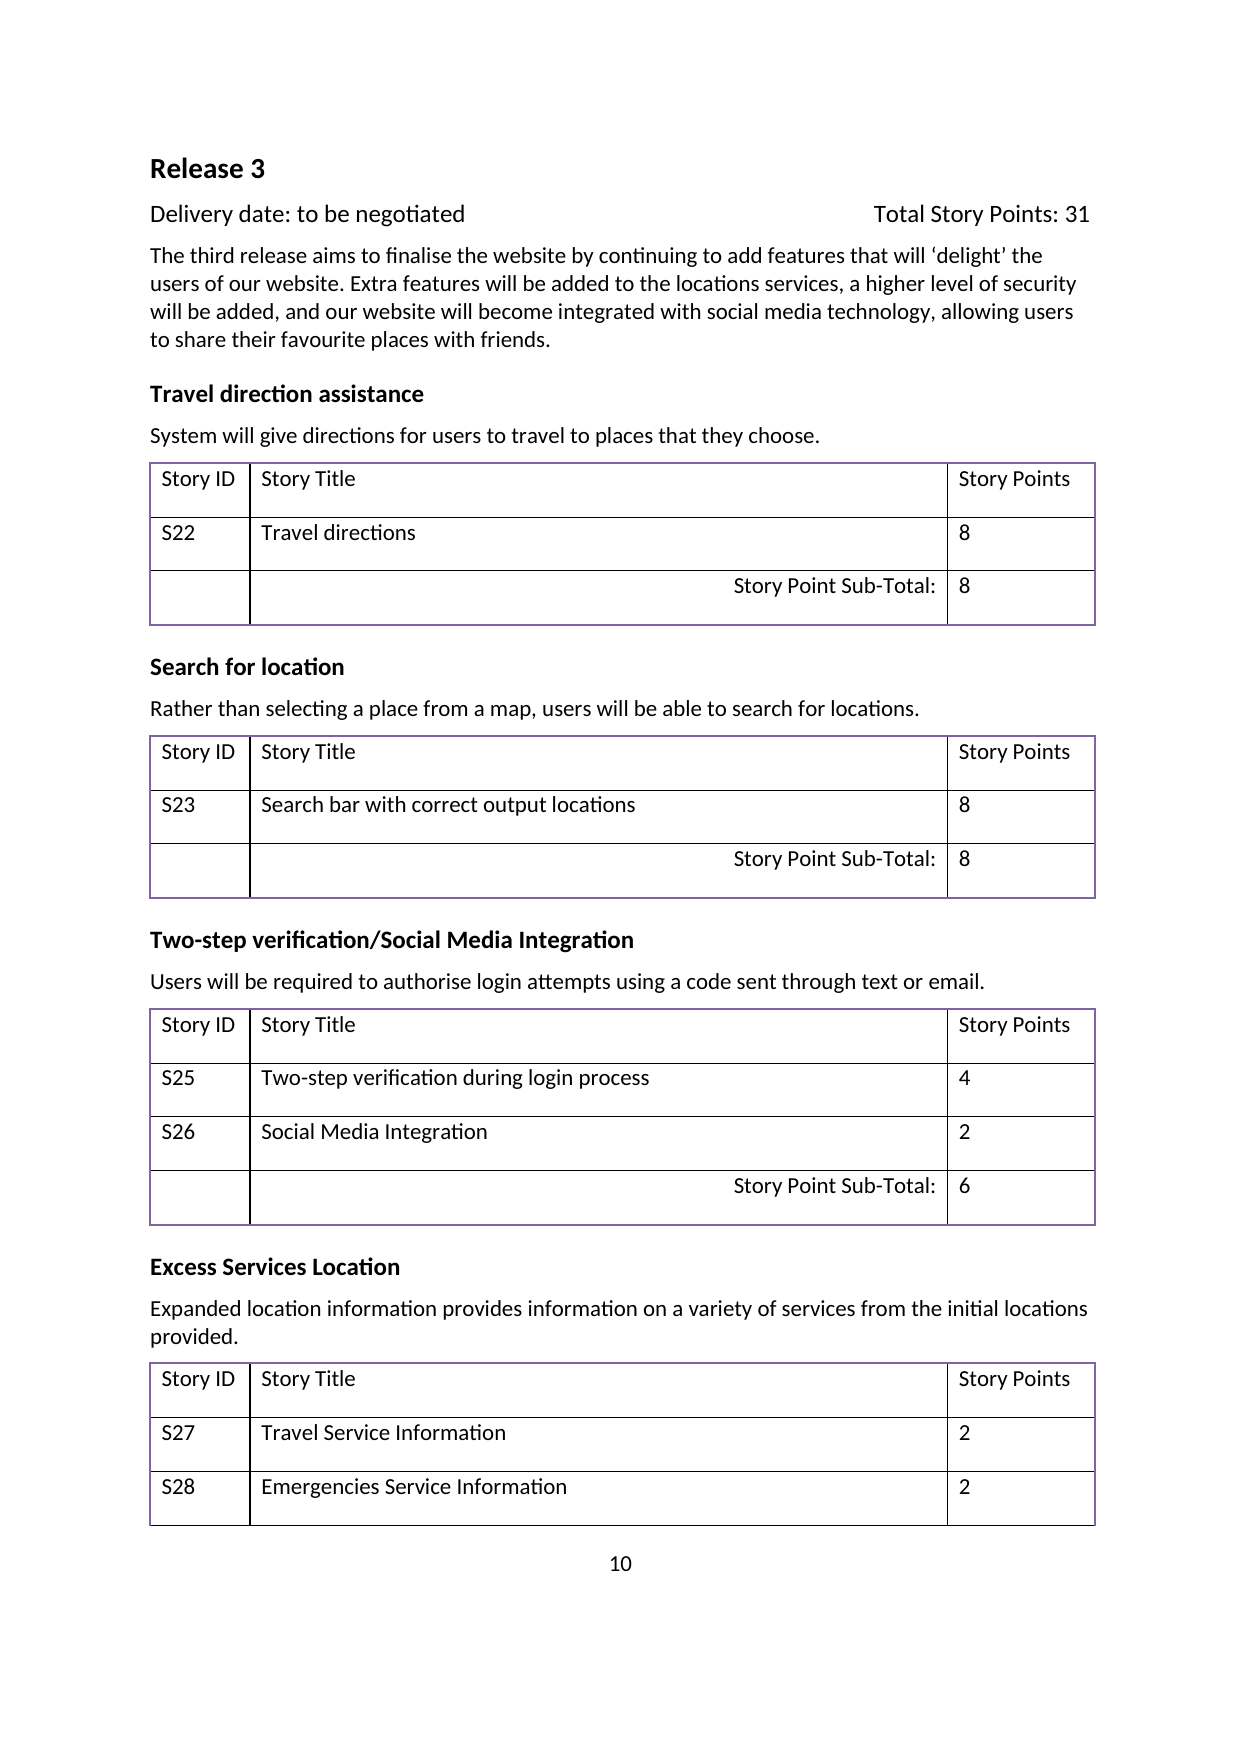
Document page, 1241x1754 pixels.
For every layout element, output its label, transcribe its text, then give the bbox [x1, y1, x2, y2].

table_header Story ID [151, 1364, 249, 1417]
table_header Story Title [251, 737, 947, 789]
table_cell 8 [948, 571, 1094, 624]
table_cell Travel Service Information [251, 1418, 947, 1471]
table_cell S23 [151, 791, 249, 843]
table_cell S28 [151, 1472, 249, 1524]
table_cell Story Point Sub-Total: [251, 844, 947, 897]
table_cell 2 [948, 1418, 1094, 1471]
table_cell Search bar with correct output locations [251, 791, 947, 843]
table_cell Emergencies Service Information [251, 1472, 947, 1524]
table_cell 2 [948, 1117, 1094, 1170]
table_header Story Points [948, 1364, 1094, 1417]
table_cell 8 [948, 844, 1094, 897]
table_cell [151, 844, 249, 897]
subtitle Travel direction assistance [150, 378, 1090, 409]
table_cell S25 [151, 1064, 249, 1116]
text System will give directions for users to travel to places that they choose. [150, 421, 1090, 449]
table_cell Two-step verification during login process [251, 1064, 947, 1116]
table_header Story ID [151, 464, 249, 517]
table_cell 2 [948, 1472, 1094, 1524]
table_cell Travel directions [251, 518, 947, 570]
table_header Story Title [251, 464, 947, 517]
text Expanded location information provides information on a variety of services from the initial locations provided. [150, 1294, 1090, 1350]
table_header Story ID [151, 737, 249, 789]
table_cell Social Media Integration [251, 1117, 947, 1170]
text Delivery date: to be negotiated Total Story Points: 31 [150, 198, 1090, 229]
table_header Story Title [251, 1010, 947, 1062]
subtitle Excess Services Location [150, 1251, 1090, 1281]
table_cell 8 [948, 791, 1094, 843]
subtitle Search for location [150, 651, 1090, 682]
table_cell 6 [948, 1171, 1094, 1224]
table_header Story ID [151, 1010, 249, 1062]
subtitle Release 3 [150, 150, 1090, 186]
table_cell Story Point Sub-Total: [251, 571, 947, 624]
subtitle Two-step verification/Social Media Integration [150, 924, 1090, 954]
text Users will be required to authorise login attempts using a code sent through text or email. [150, 967, 1090, 995]
table_cell 8 [948, 518, 1094, 570]
table_cell 4 [948, 1064, 1094, 1116]
table_header Story Points [948, 737, 1094, 789]
table_cell [151, 1171, 249, 1224]
table_cell [151, 571, 249, 624]
table_cell S22 [151, 518, 249, 570]
text The third release aims to finalise the website by continuing to add features that will ‘delight’ the users of our website. Extra features will be added to the locations services, a higher level of security will be added, and our website will become integrated with social media technology, allowing users to share their favourite places with friends. [150, 241, 1090, 353]
table_cell Story Point Sub-Total: [251, 1171, 947, 1224]
table_header Story Points [948, 1010, 1094, 1062]
table_cell S26 [151, 1117, 249, 1170]
table_cell S27 [151, 1418, 249, 1471]
table_header Story Points [948, 464, 1094, 517]
table_header Story Title [251, 1364, 947, 1417]
text Rather than selecting a place from a map, users will be able to search for locations. [150, 694, 1090, 722]
